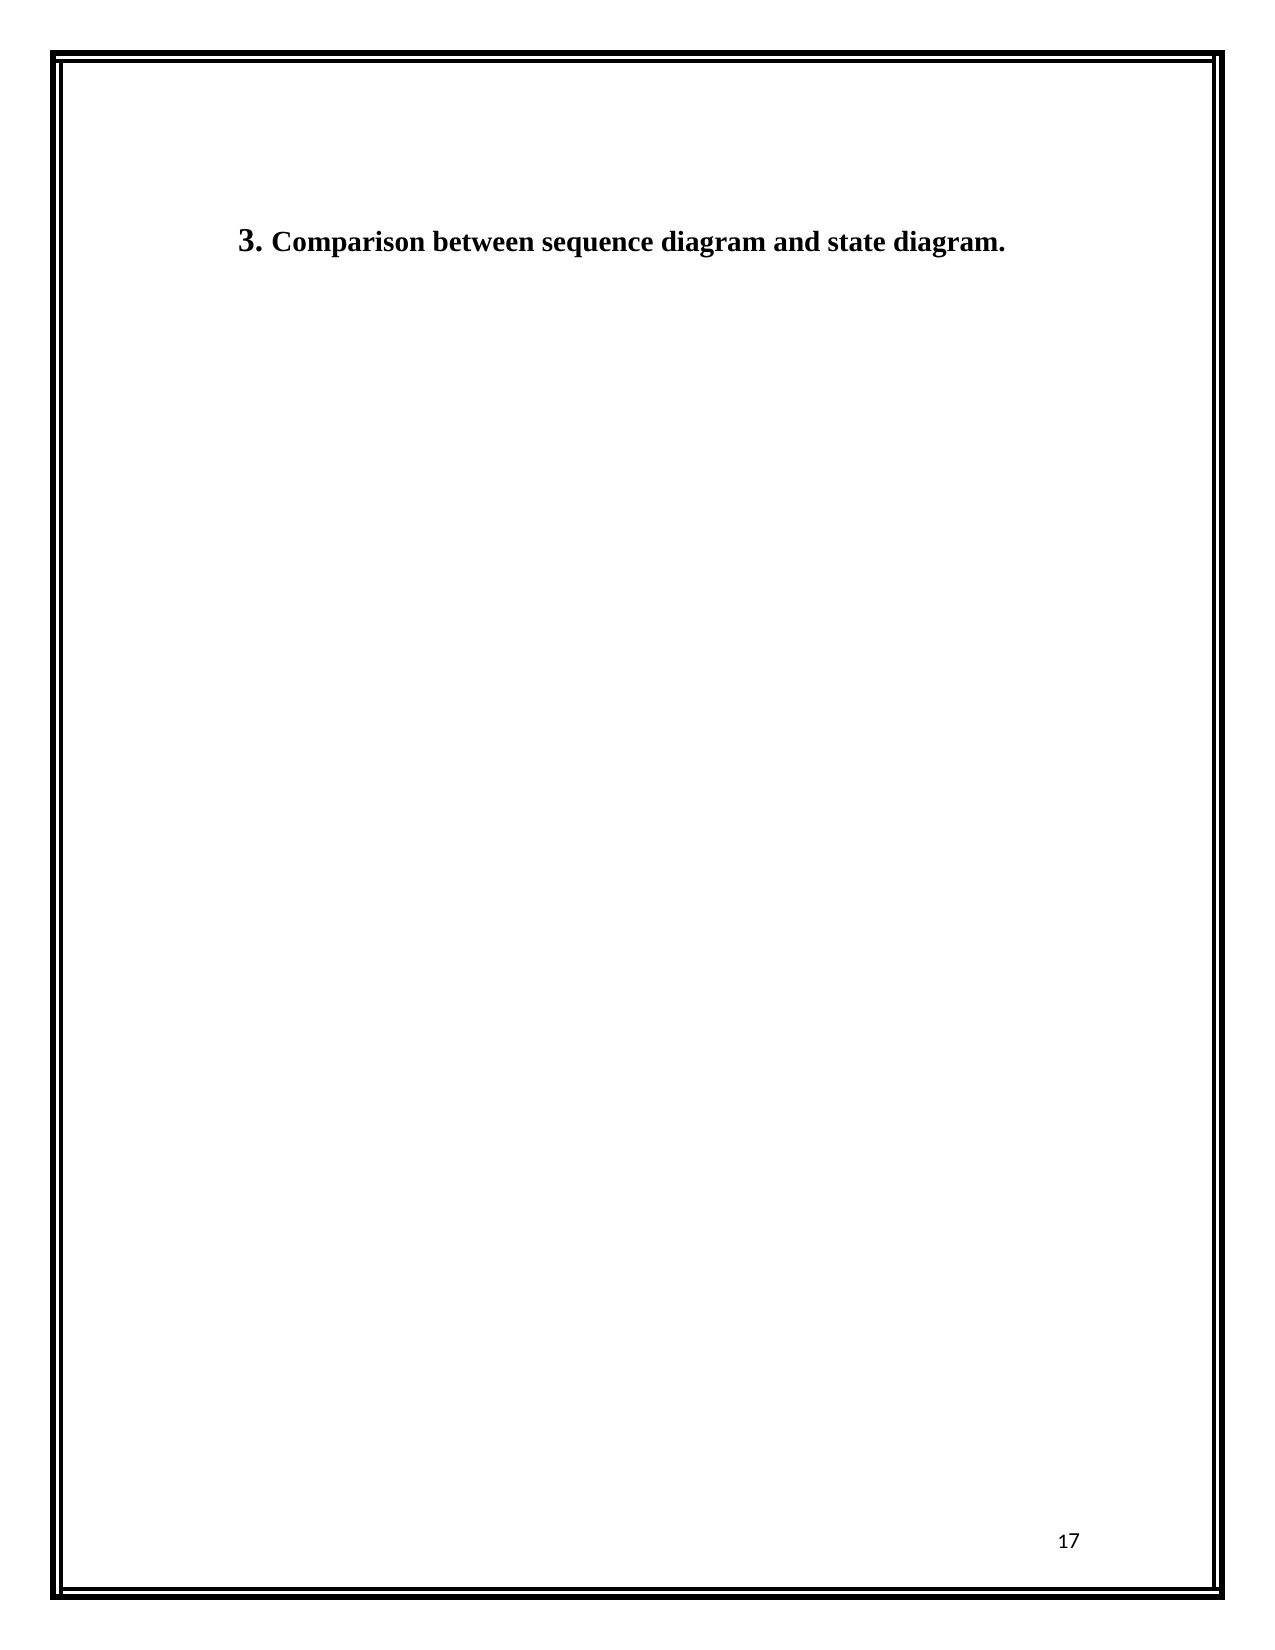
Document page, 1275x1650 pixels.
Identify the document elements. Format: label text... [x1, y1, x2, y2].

text 3. Comparison between sequence diagram and state diagram. [238, 220, 1096, 258]
